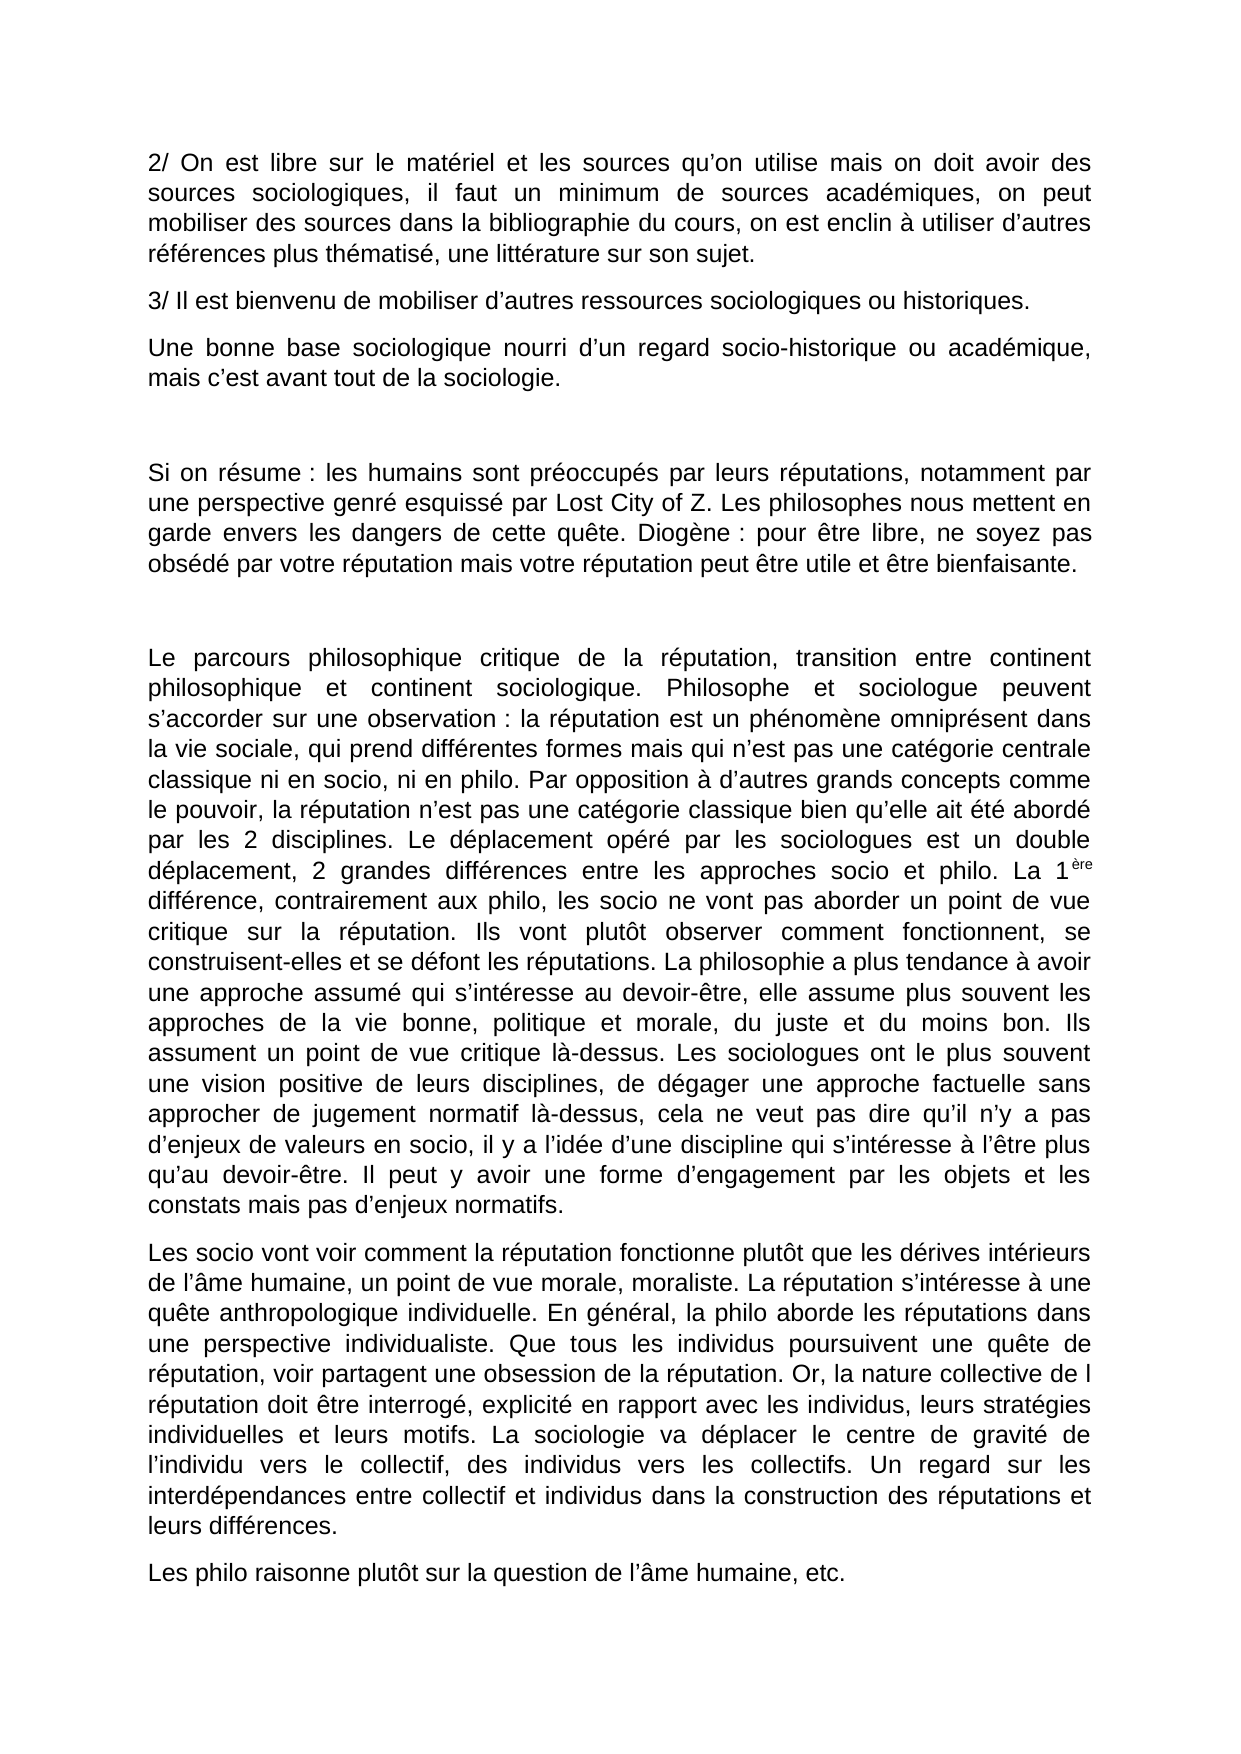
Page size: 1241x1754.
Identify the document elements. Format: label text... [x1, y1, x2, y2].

text Le parcours philosophique critique de la réputation, transition entre continent philosophique et continent sociologique. Philosophe et sociologue peuvent s’accorder sur une observation : la réputation est un phénomène omniprésent dans la vie sociale, qui prend différentes formes mais qui n’est pas une catégorie centrale classique ni en socio, ni en philo. Par opposition à d’autres grands concepts comme le pouvoir, la réputation n’est pas une catégorie classique bien qu’elle ait été abordé par les 2 disciplines. Le déplacement opéré par les sociologues est un double déplacement, 2 grandes différences entre les approches socio et philo. La 1ère différence, contrairement aux philo, les socio ne vont pas aborder un point de vue critique sur la réputation. Ils vont plutôt observer comment fonctionnent, se construisent-elles et se défont les réputations. La philosophie a plus tendance à avoir une approche assumé qui s’intéresse au devoir-être, elle assume plus souvent les approches de la vie bonne, politique et morale, du juste et du moins bon. Ils assument un point de vue critique là-dessus. Les sociologues ont le plus souvent une vision positive de leurs disciplines, de dégager une approche factuelle sans approcher de jugement normatif là-dessus, cela ne veut pas dire qu’il n’y a pas d’enjeux de valeurs en socio, il y a l’idée d’une discipline qui s’intéresse à l’être plus qu’au devoir-être. Il peut y avoir une forme d’engagement par les objets et les constats mais pas d’enjeux normatifs. [148, 643, 1093, 1219]
text Si on résume : les humains sont préoccupés par leurs réputations, notamment par une perspective genré esquissé par Lost City of Z. Les philosophes nous mettent en garde envers les dangers de cette quête. Diogène : pour être libre, ne soyez pas obsédé par votre réputation mais votre réputation peut être utile et être bienfaisante. [148, 458, 1093, 578]
text 3/ Il est bienvenu de mobiliser d’autres ressources sociologiques ou historiques. [148, 286, 1093, 315]
text Les socio vont voir comment la réputation fonctionne plutôt que les dérives intérieurs de l’âme humaine, un point de vue morale, moraliste. La réputation s’intéresse à une quête anthropologique individuelle. En général, la philo aborde les réputations dans une perspective individualiste. Que tous les individus poursuivent une quête de réputation, voir partagent une obsession de la réputation. Or, la nature collective de l réputation doit être interrogé, explicité en rapport avec les individus, leurs stratégies individuelles et leurs motifs. La sociologie va déplacer le centre de gravité de l’individu vers le collectif, des individus vers les collectifs. Un regard sur les interdépendances entre collectif et individus dans la construction des réputations et leurs différences. [148, 1238, 1093, 1540]
text Une bonne base sociologique nourri d’un regard socio-historique ou académique, mais c’est avant tout de la sociologie. [148, 333, 1093, 392]
text 2/ On est libre sur le matériel et les sources qu’on utilise mais on doit avoir des sources sociologiques, il faut un minimum de sources académiques, on peut mobiliser des sources dans la bibliographie du cours, on est enclin à utiliser d’autres références plus thématisé, une littérature sur son sujet. [148, 148, 1093, 268]
text Les philo raisonne plutôt sur la question de l’âme humaine, etc. [148, 1558, 1093, 1587]
